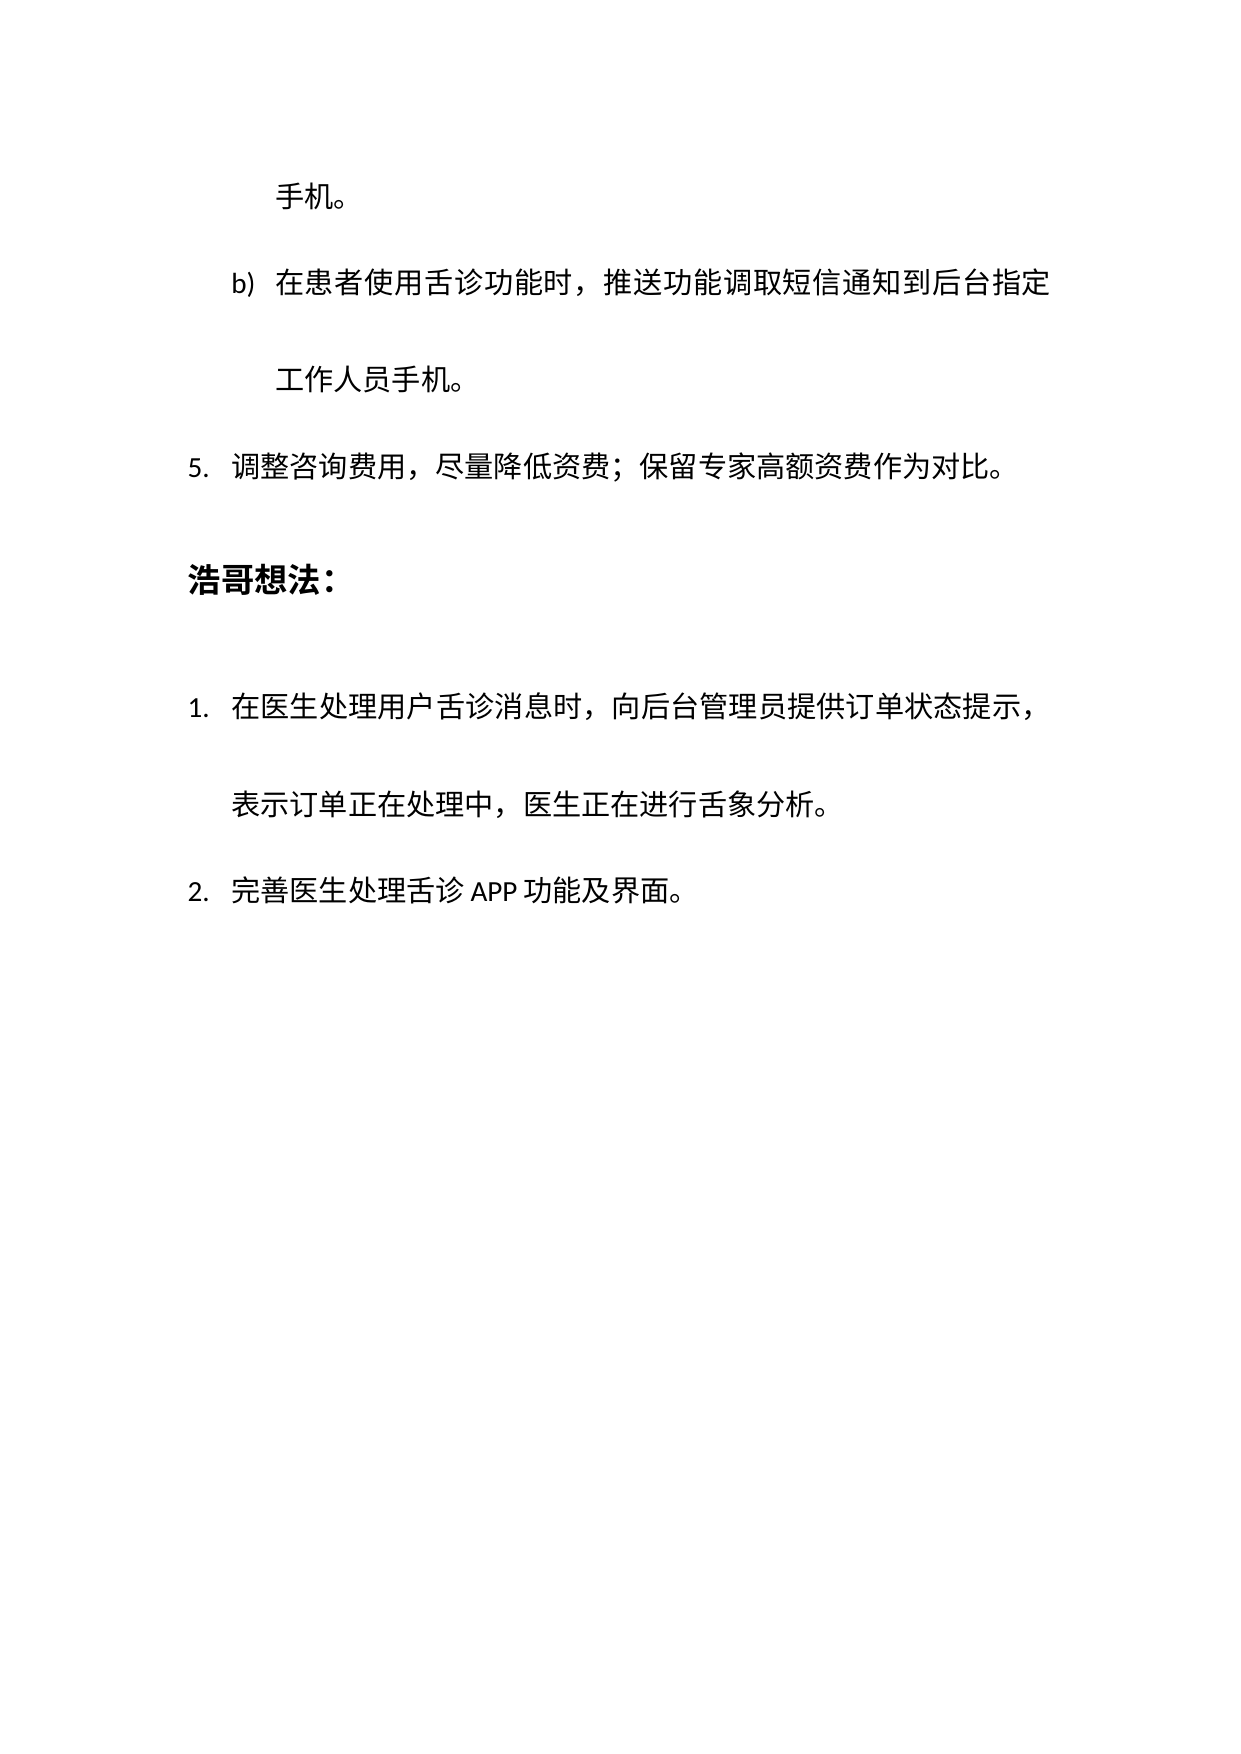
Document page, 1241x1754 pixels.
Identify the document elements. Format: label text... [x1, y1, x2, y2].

list 在患者使用舌诊功能时，推送功能调取短信通知到后台指定工作人员手机。 [231, 248, 1053, 411]
list 调整咨询费用，尽量降低资费；保留专家高额资费作为对比。 [187, 432, 1053, 497]
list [231, 162, 1053, 227]
list 完善医生处理舌诊APP功能及界面。 [187, 856, 1053, 921]
list 在医生处理用户舌诊消息时，向后台管理员提供订单状态提示，表示订单正在处理中，医生正在进行舌象分析。 [187, 672, 1053, 835]
subtitle 浩哥想法： [187, 545, 1053, 610]
